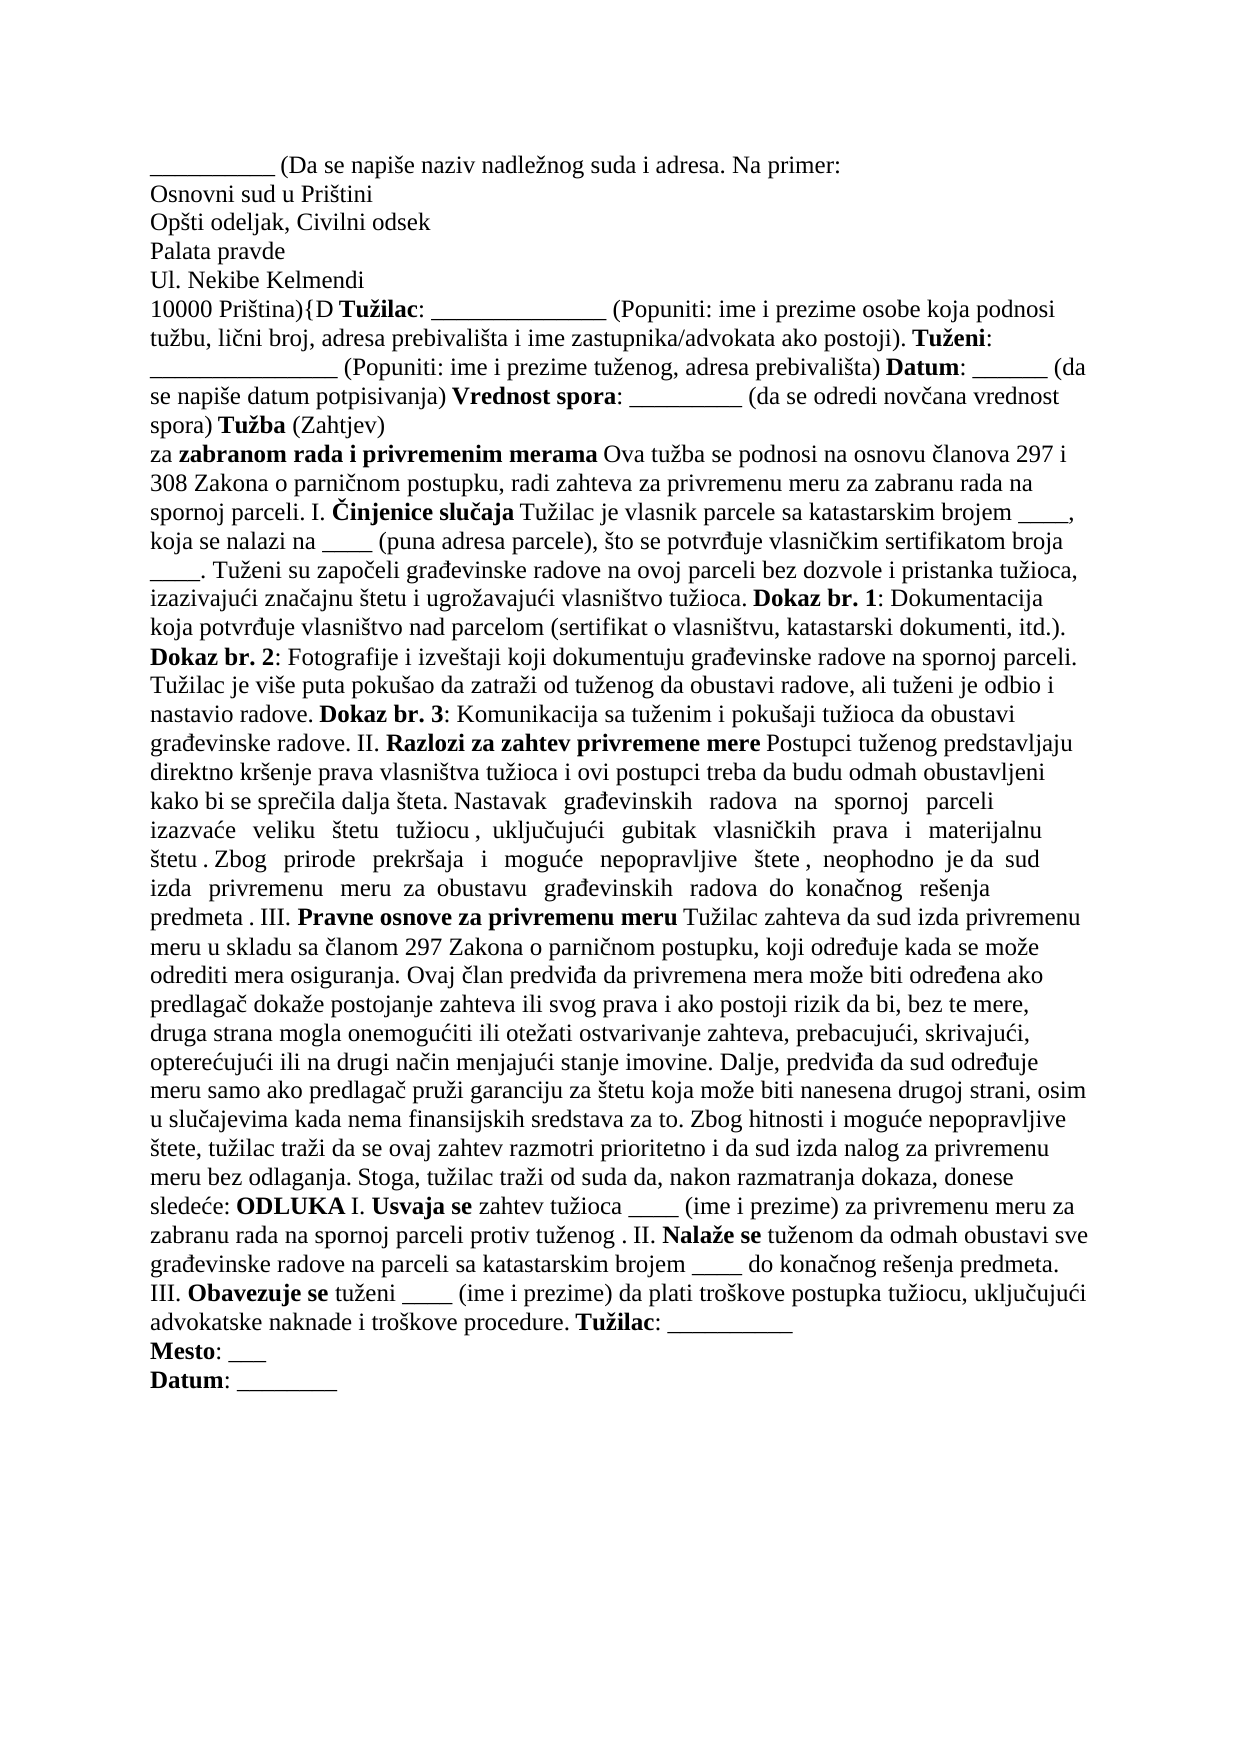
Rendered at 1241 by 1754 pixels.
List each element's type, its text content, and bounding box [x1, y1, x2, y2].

text __________ (Da se napiše naziv nadležnog suda i adresa. Na primer:Osnovni sud u PrištiniOpšti odeljak, Civilni odsekPalata pravdeUl. Nekibe Kelmendi10000 Priština){D Tužilac: ______________ (Popuniti: ime i prezime osobe koja podnosi tužbu, lični broj, adresa prebivališta i ime zastupnika/advokata ako postoji). Tuženi: _______________ (Popuniti: ime i prezime tuženog, adresa prebivališta) Datum: ______ (da se napiše datum potpisivanja) Vrednost spora: _________ (da se odredi novčana vrednost spora) Tužba (Zahtjev)za zabranom rada i privremenim merama Ova tužba se podnosi na osnovu članova 297 i 308 Zakona o parničnom postupku, radi zahteva za privremenu meru za zabranu rada na spornoj parceli. I. Činjenice slučaja Tužilac je vlasnik parcele sa katastarskim brojem ____, koja se nalazi na ____ (puna adresa parcele), što se potvrđuje vlasničkim sertifikatom broja ____. Tuženi su započeli građevinske radove na ovoj parceli bez dozvole i pristanka tužioca, izazivajući značajnu štetu i ugrožavajući vlasništvo tužioca. Dokaz br. 1: Dokumentacija koja potvrđuje vlasništvo nad parcelom (sertifikat o vlasništvu, katastarski dokumenti, itd.). Dokaz br. 2: Fotografije i izveštaji koji dokumentuju građevinske radove na spornoj parceli. Tužilac je više puta pokušao da zatraži od tuženog da obustavi radove, ali tuženi je odbio i nastavio radove. Dokaz br. 3: Komunikacija sa tuženim i pokušaji tužioca da obustavi građevinske radove. II. Razlozi za zahtev privremene mere Postupci tuženog predstavljaju direktno kršenje prava vlasništva tužioca i ovi postupci treba da budu odmah obustavljeni kako bi se sprečila dalja šteta. Nastavak građevinskih radova na spornoj parceli izazvaće veliku štetu tužiocu , uključujući gubitak vlasničkih prava i materijalnu štetu . Zbog prirode prekršaja i moguće nepopravljive štete , neophodno je da sud izda privremenu meru za obustavu građevinskih radova do konačnog rešenja predmeta . III. Pravne osnove za privremenu meru Tužilac zahteva da sud izda privremenu meru u skladu sa članom 297 Zakona o parničnom postupku, koji određuje kada se može odrediti mera osiguranja. Ovaj član predviđa da privremena mera može biti određena ako predlagač dokaže postojanje zahteva ili svog prava i ako postoji rizik da bi, bez te mere, druga strana mogla onemogućiti ili otežati ostvarivanje zahteva, prebacujući, skrivajući, opterećujući ili na drugi način menjajući stanje imovine. Dalje, predviđa da sud određuje meru samo ako predlagač pruži garanciju za štetu koja može biti nanesena drugoj strani, osim u slučajevima kada nema finansijskih sredstava za to. Zbog hitnosti i moguće nepopravljive štete, tužilac traži da se ovaj zahtev razmotri prioritetno i da sud izda nalog za privremenu meru bez odlaganja. Stoga, tužilac traži od suda da, nakon razmatranja dokaza, donese sledeće: ODLUKA I. Usvaja se zahtev tužioca ____ (ime i prezime) za privremenu meru za zabranu rada na spornoj parceli protiv tuženog . II. Nalaže se tuženom da odmah obustavi sve građevinske radove na parceli sa katastarskim brojem ____ do konačnog rešenja predmeta. III. Obavezuje se tuženi ____ (ime i prezime) da plati troškove postupka tužiocu, uključujući advokatske naknade i troškove procedure. Tužilac: __________Mesto: ___Datum: ________ [150, 150, 1090, 1394]
